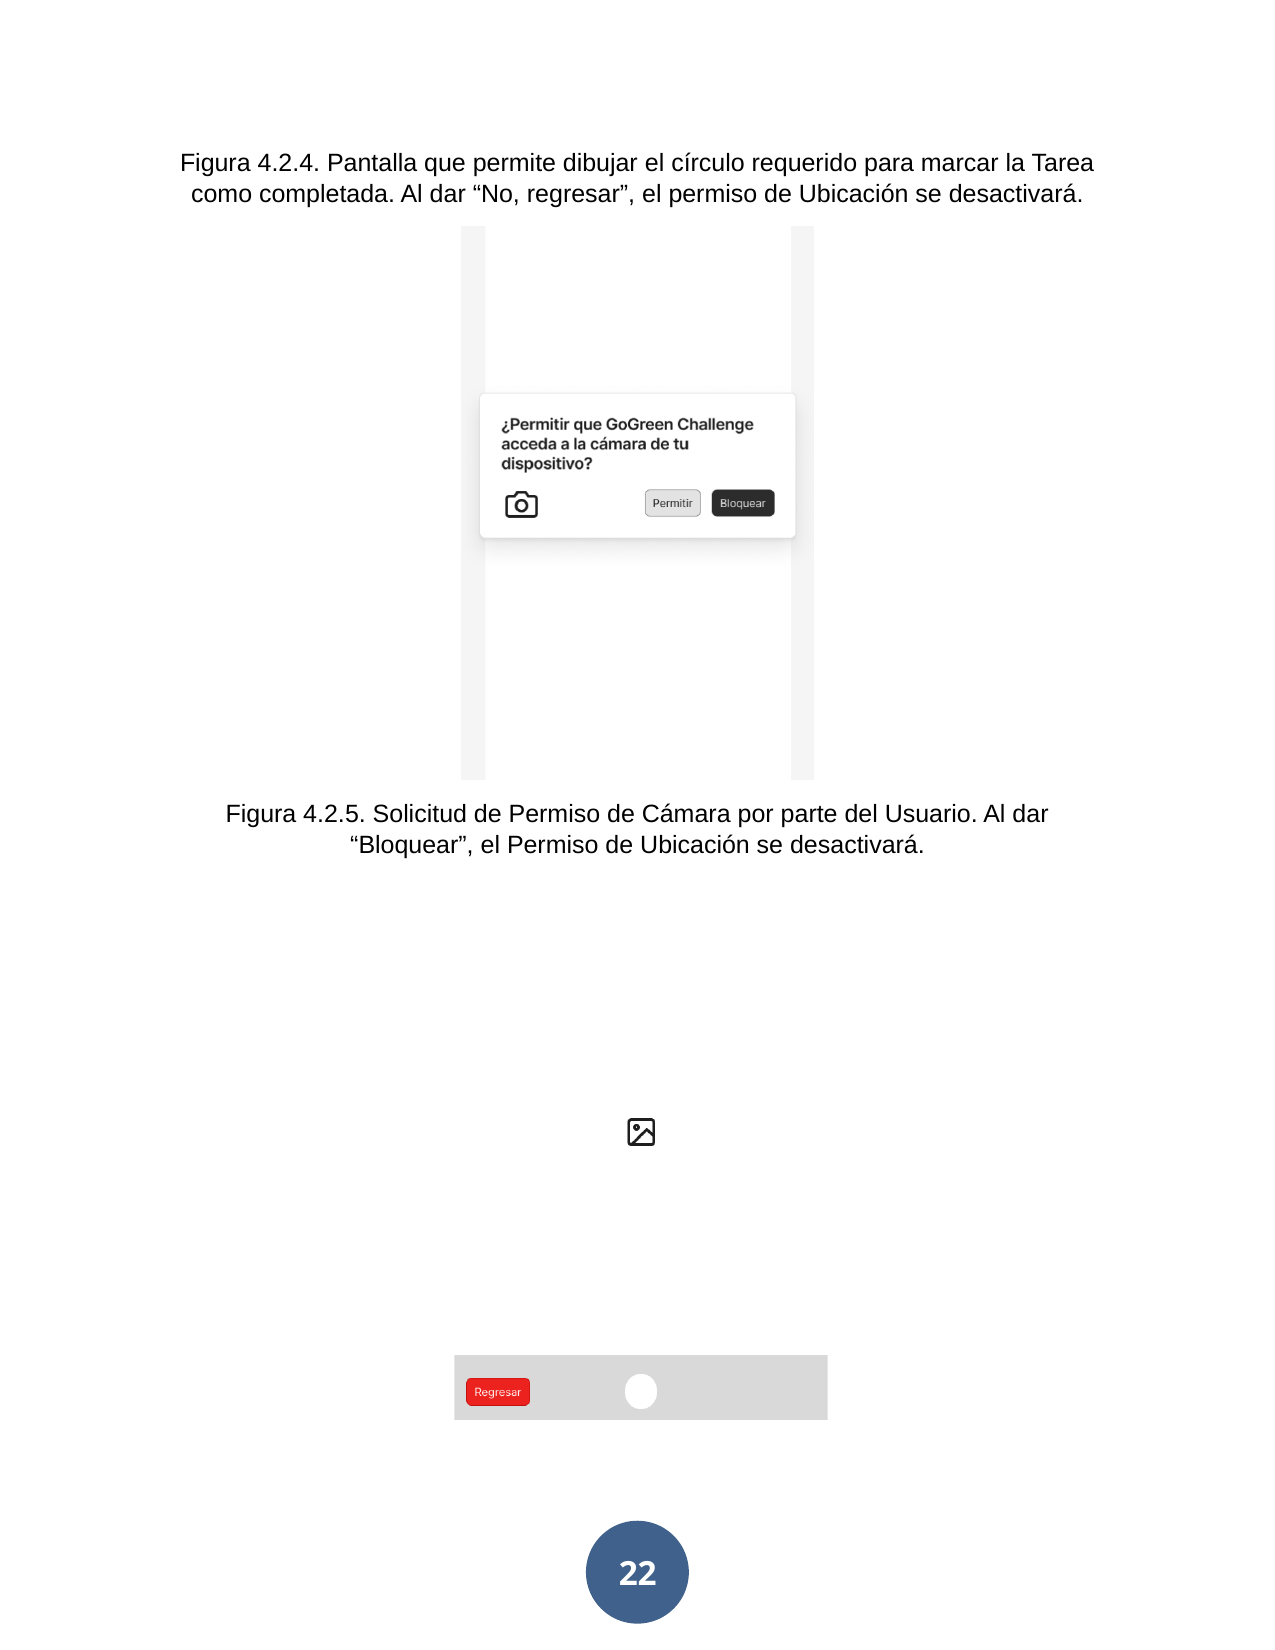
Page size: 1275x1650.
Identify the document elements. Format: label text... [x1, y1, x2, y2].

text Figura 4.2.4. Pantalla que permite dibujar el círculo requerido para marcar la Tarea como completada. Al dar “No, regresar”, el permiso de Ubicación se desactivará. [177, 148, 1098, 207]
picture [454, 877, 828, 1420]
picture [461, 226, 814, 780]
text Figura 4.2.5. Solicitud de Permiso de Cámara por parte del Usuario. Al dar “Bloquear”, el Permiso de Ubicación se desactivará. [177, 799, 1098, 859]
